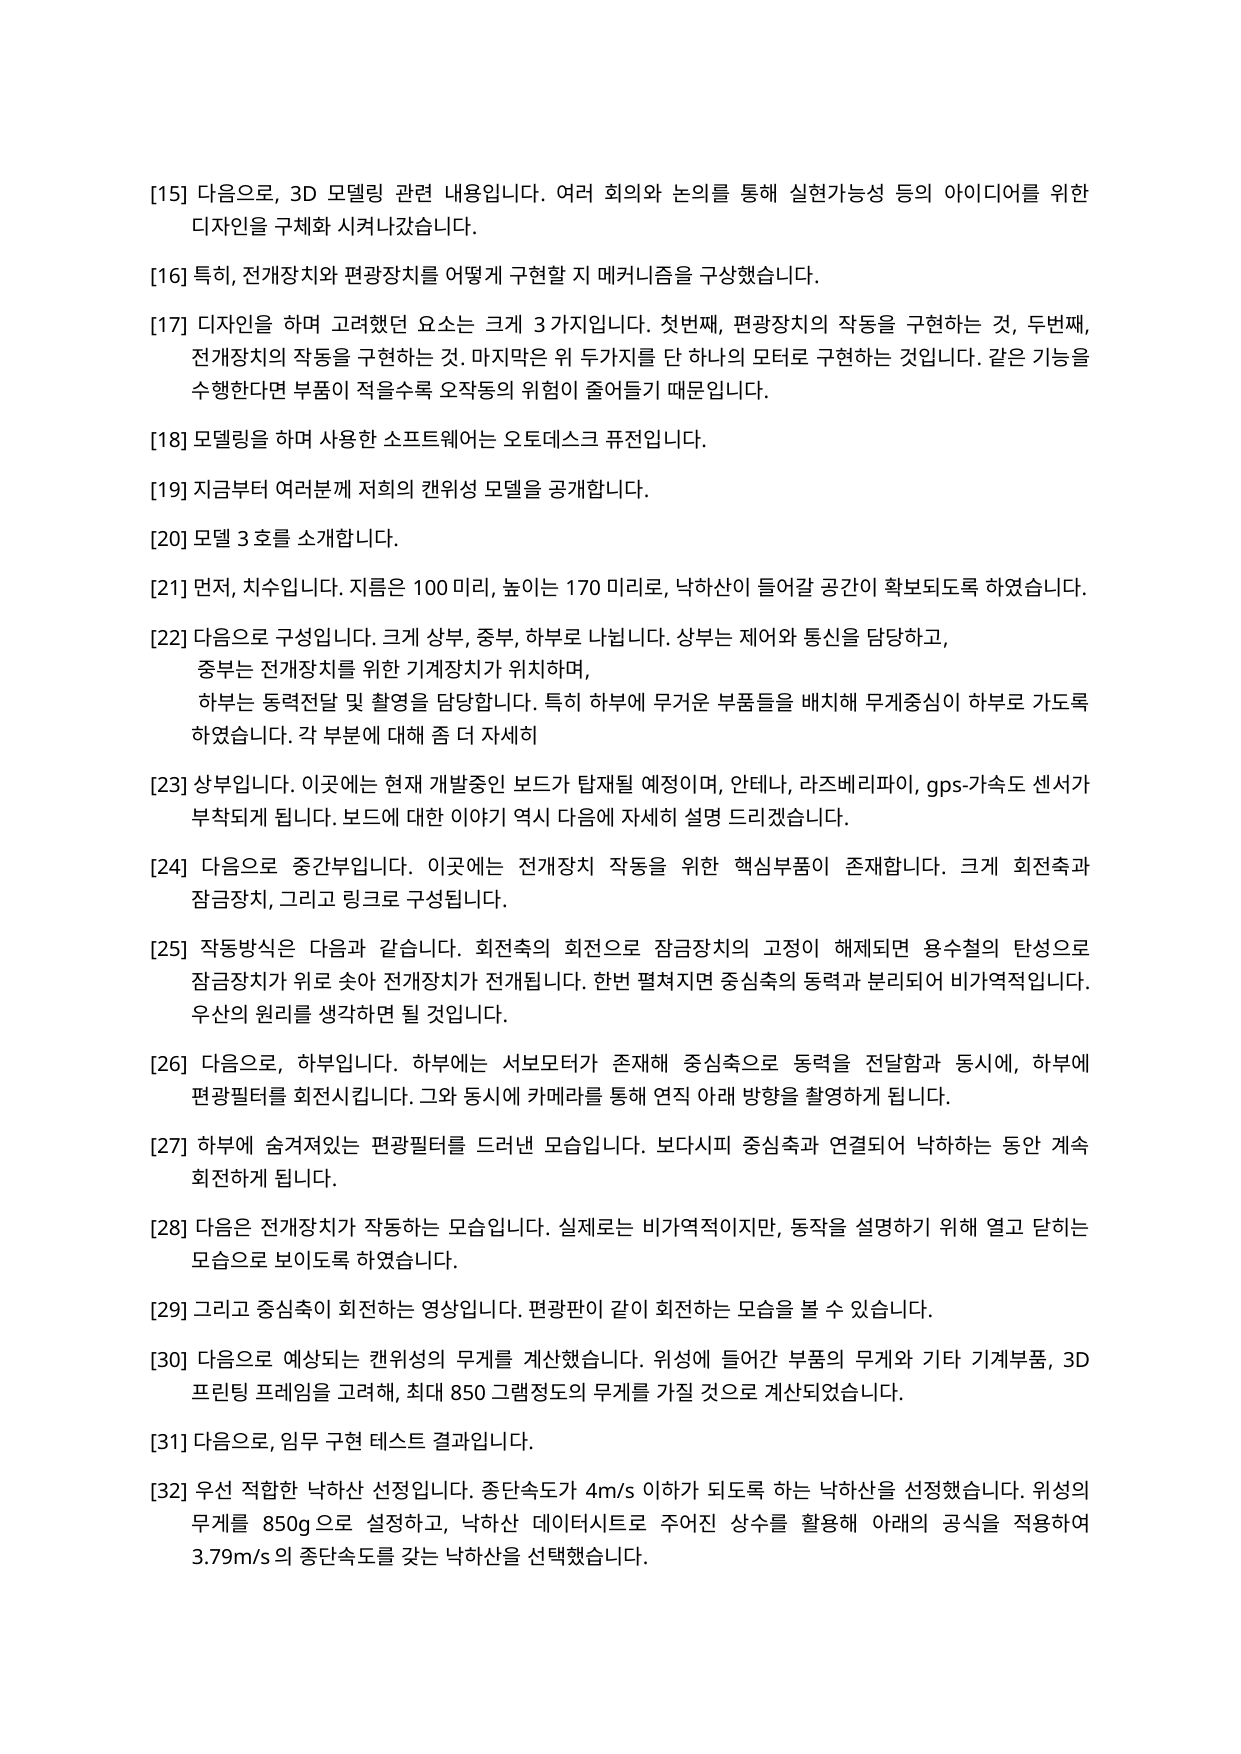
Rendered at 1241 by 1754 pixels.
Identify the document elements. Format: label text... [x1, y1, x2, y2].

text [31] 다음으로, 임무 구현 테스트 결과입니다. [150, 1425, 1090, 1455]
text [24] 다음으로 중간부입니다. 이곳에는 전개장치 작동을 위한 핵심부품이 존재합니다. 크게 회전축과 잠금장치, 그리고 링크로 구성됩니다. [150, 851, 1090, 913]
text [25] 작동방식은 다음과 같습니다. 회전축의 회전으로 잠금장치의 고정이 해제되면 용수철의 탄성으로 잠금장치가 위로 솟아 전개장치가 전개됩니다. 한번 펼쳐지면 중심축의 동력과 분리되어 비가역적입니다. 우산의 원리를 생각하면 될 것입니다. [150, 933, 1090, 1028]
text [17] 디자인을 하며 고려했던 요소는 크게 3가지입니다. 첫번째, 편광장치의 작동을 구현하는 것, 두번째, 전개장치의 작동을 구현하는 것. 마지막은 위 두가지를 단 하나의 모터로 구현하는 것입니다. 같은 기능을 수행한다면 부품이 적을수록 오작동의 위험이 줄어들기 때문입니다. [150, 309, 1090, 404]
text [28] 다음은 전개장치가 작동하는 모습입니다. 실제로는 비가역적이지만, 동작을 설명하기 위해 열고 닫히는 모습으로 보이도록 하였습니다. [150, 1212, 1090, 1274]
text [32] 우선 적합한 낙하산 선정입니다. 종단속도가 4m/s 이하가 되도록 하는 낙하산을 선정했습니다. 위성의 무게를 850g으로 설정하고, 낙하산 데이터시트로 주어진 상수를 활용해 아래의 공식을 적용하여 3.79m/s의 종단속도를 갖는 낙하산을 선택했습니다. [150, 1474, 1090, 1570]
text [23] 상부입니다. 이곳에는 현재 개발중인 보드가 탑재될 예정이며, 안테나, 라즈베리파이, gps-가속도 센서가 부착되게 됩니다. 보드에 대한 이야기 역시 다음에 자세히 설명 드리겠습니다. [150, 768, 1090, 831]
text [22] 다음으로 구성입니다. 크게 상부, 중부, 하부로 나뉩니다. 상부는 제어와 통신을 담당하고, 중부는 전개장치를 위한 기계장치가 위치하며, 하부는 동력전달 및 촬영을 담당합니다. 특히 하부에 무거운 부품들을 배치해 무게중심이 하부로 가도록 하였습니다. 각 부분에 대해 좀 더 자세히 [150, 621, 1090, 749]
text [29] 그리고 중심축이 회전하는 영상입니다. 편광판이 같이 회전하는 모습을 볼 수 있습니다. [150, 1294, 1090, 1324]
text [20] 모델 3호를 소개합니다. [150, 522, 1090, 552]
text [26] 다음으로, 하부입니다. 하부에는 서보모터가 존재해 중심축으로 동력을 전달함과 동시에, 하부에 편광필터를 회전시킵니다. 그와 동시에 카메라를 통해 연직 아래 방향을 촬영하게 됩니다. [150, 1047, 1090, 1110]
text [15] 다음으로, 3D 모델링 관련 내용입니다. 여러 회의와 논의를 통해 실현가능성 등의 아이디어를 위한 디자인을 구체화 시켜나갔습니다. [150, 177, 1090, 240]
text [16] 특히, 전개장치와 편광장치를 어떻게 구현할 지 메커니즘을 구상했습니다. [150, 259, 1090, 289]
text [18] 모델링을 하며 사용한 소프트웨어는 오토데스크 퓨전입니다. [150, 423, 1090, 454]
text [19] 지금부터 여러분께 저희의 캔위성 모델을 공개합니다. [150, 473, 1090, 503]
text [21] 먼저, 치수입니다. 지름은 100미리, 높이는 170 미리로, 낙하산이 들어갈 공간이 확보되도록 하였습니다. [150, 572, 1090, 602]
text [30] 다음으로 예상되는 캔위성의 무게를 계산했습니다. 위성에 들어간 부품의 무게와 기타 기계부품, 3D프린팅 프레임을 고려해, 최대 850 그램정도의 무게를 가질 것으로 계산되었습니다. [150, 1343, 1090, 1406]
text [27] 하부에 숨겨져있는 편광필터를 드러낸 모습입니다. 보다시피 중심축과 연결되어 낙하하는 동안 계속 회전하게 됩니다. [150, 1129, 1090, 1192]
